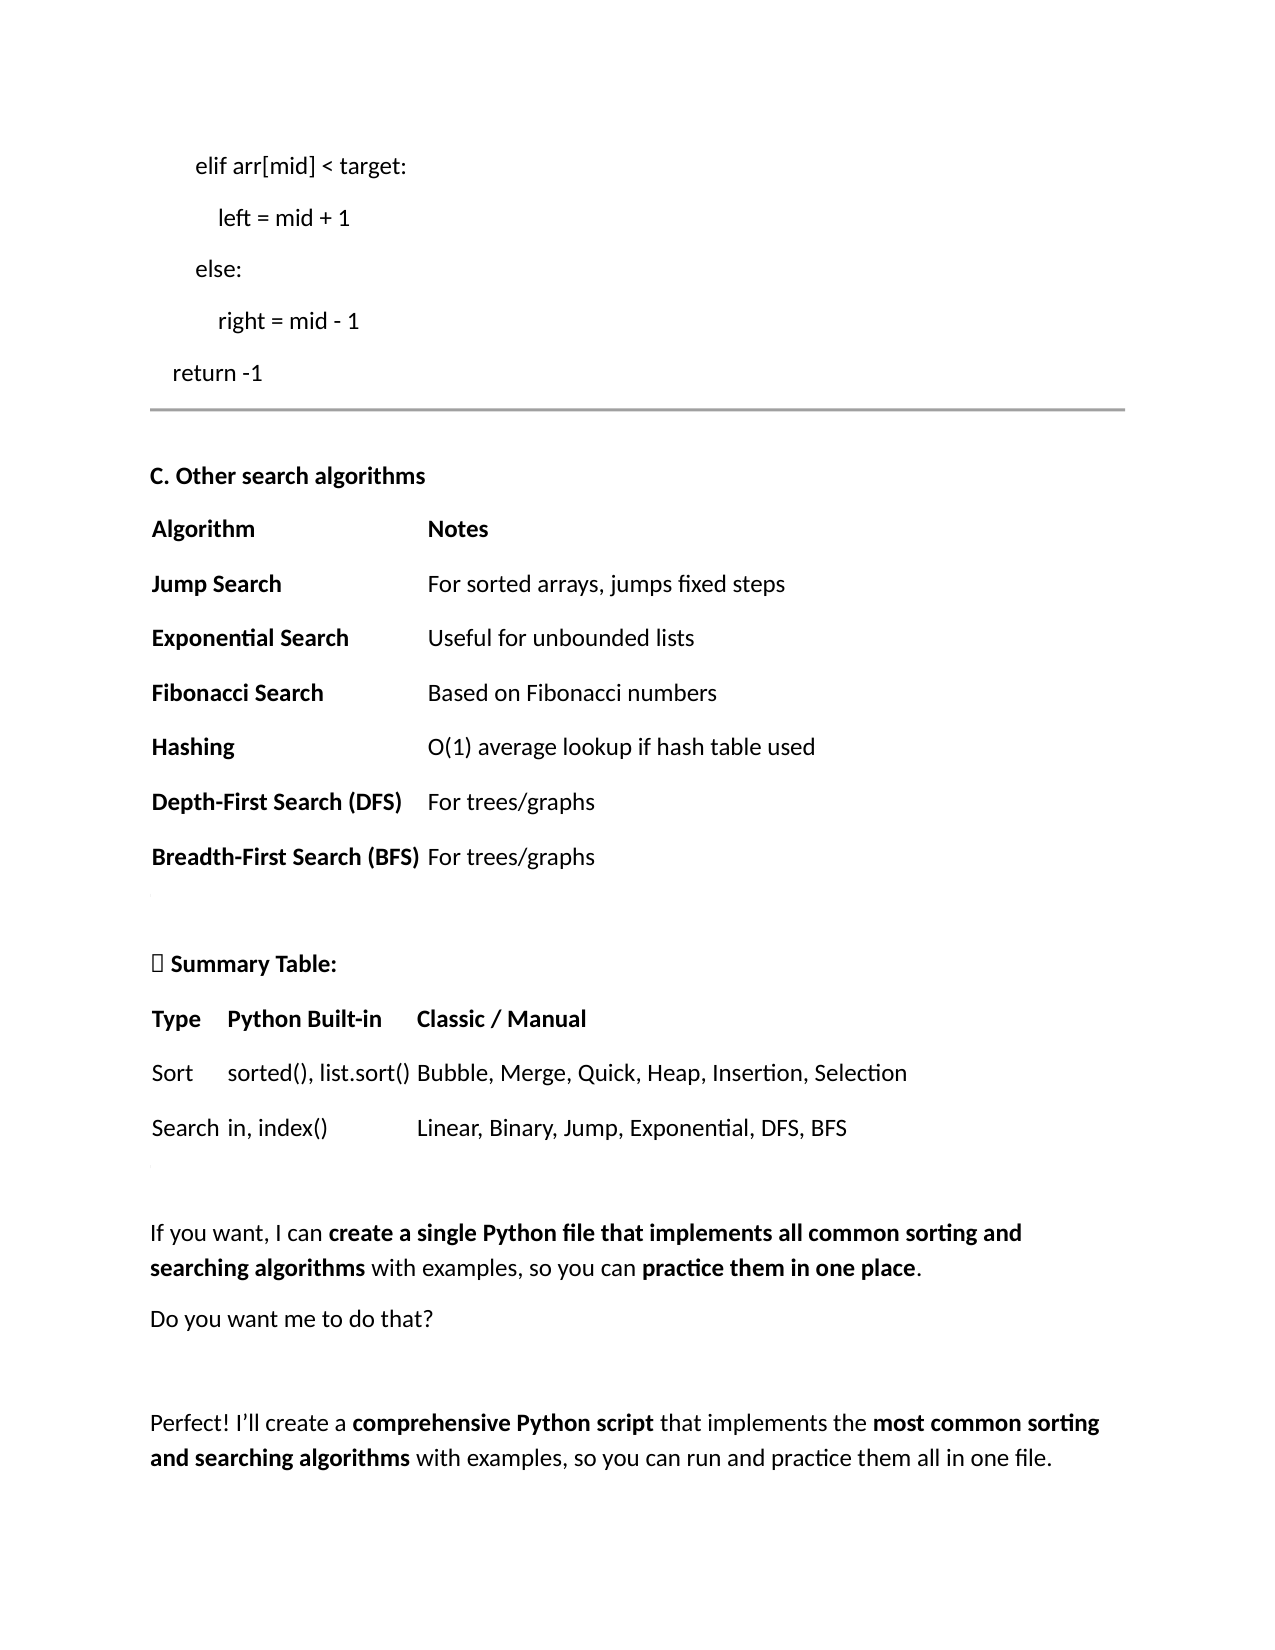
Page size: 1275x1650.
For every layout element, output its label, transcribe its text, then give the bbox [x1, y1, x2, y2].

table_cell Search [150, 1110, 226, 1165]
table_cell Linear, Binary, Jump, Exponential, DFS, BFS [415, 1110, 914, 1165]
text Do you want me to do that? [150, 1303, 1125, 1334]
table_cell For trees/graphs [426, 785, 822, 839]
table_cell Hashing [150, 730, 426, 784]
text Perfect! I’ll create a comprehensive Python script that implements the most common sorting and searching algorithms with examples, so you can run and practice them all in one file. [150, 1407, 1125, 1472]
table_header Classic / Manual [415, 1001, 914, 1056]
table_cell Sort [150, 1056, 226, 1110]
table_cell sorted(), list.sort() [226, 1056, 415, 1110]
table_cell in, index() [226, 1110, 415, 1165]
table_cell O(1) average lookup if hash table used [426, 730, 822, 784]
table_cell For sorted arrays, jumps fixed steps [426, 566, 822, 621]
table_header Type [150, 1001, 226, 1056]
table_cell Useful for unbounded lists [426, 621, 822, 675]
text elif arr[mid] < target: [150, 150, 1125, 181]
table_header Notes [426, 512, 822, 566]
table_cell Based on Fibonacci numbers [426, 675, 822, 730]
table_cell For trees/graphs [426, 839, 822, 894]
text right = mid - 1 [150, 305, 1125, 336]
text If you want, I can create a single Python file that implements all common sorting and searching algorithms with examples, so you can practice them in one place. [150, 1217, 1125, 1282]
table_header Python Built-in [226, 1001, 415, 1056]
table_cell Exponential Search [150, 621, 426, 675]
text return -1 [150, 357, 1125, 387]
table_cell Depth-First Search (DFS) [150, 785, 426, 839]
text C. Other search algorithms [150, 460, 1125, 491]
table_cell Bubble, Merge, Quick, Heap, Insertion, Selection [415, 1056, 914, 1110]
text 💡 Summary Table: [150, 945, 1125, 979]
table_cell Breadth-First Search (BFS) [150, 839, 426, 894]
text left = mid + 1 [150, 202, 1125, 232]
table_header Algorithm [150, 512, 426, 566]
table_cell Fibonacci Search [150, 675, 426, 730]
table_cell Jump Search [150, 566, 426, 621]
text else: [150, 253, 1125, 284]
